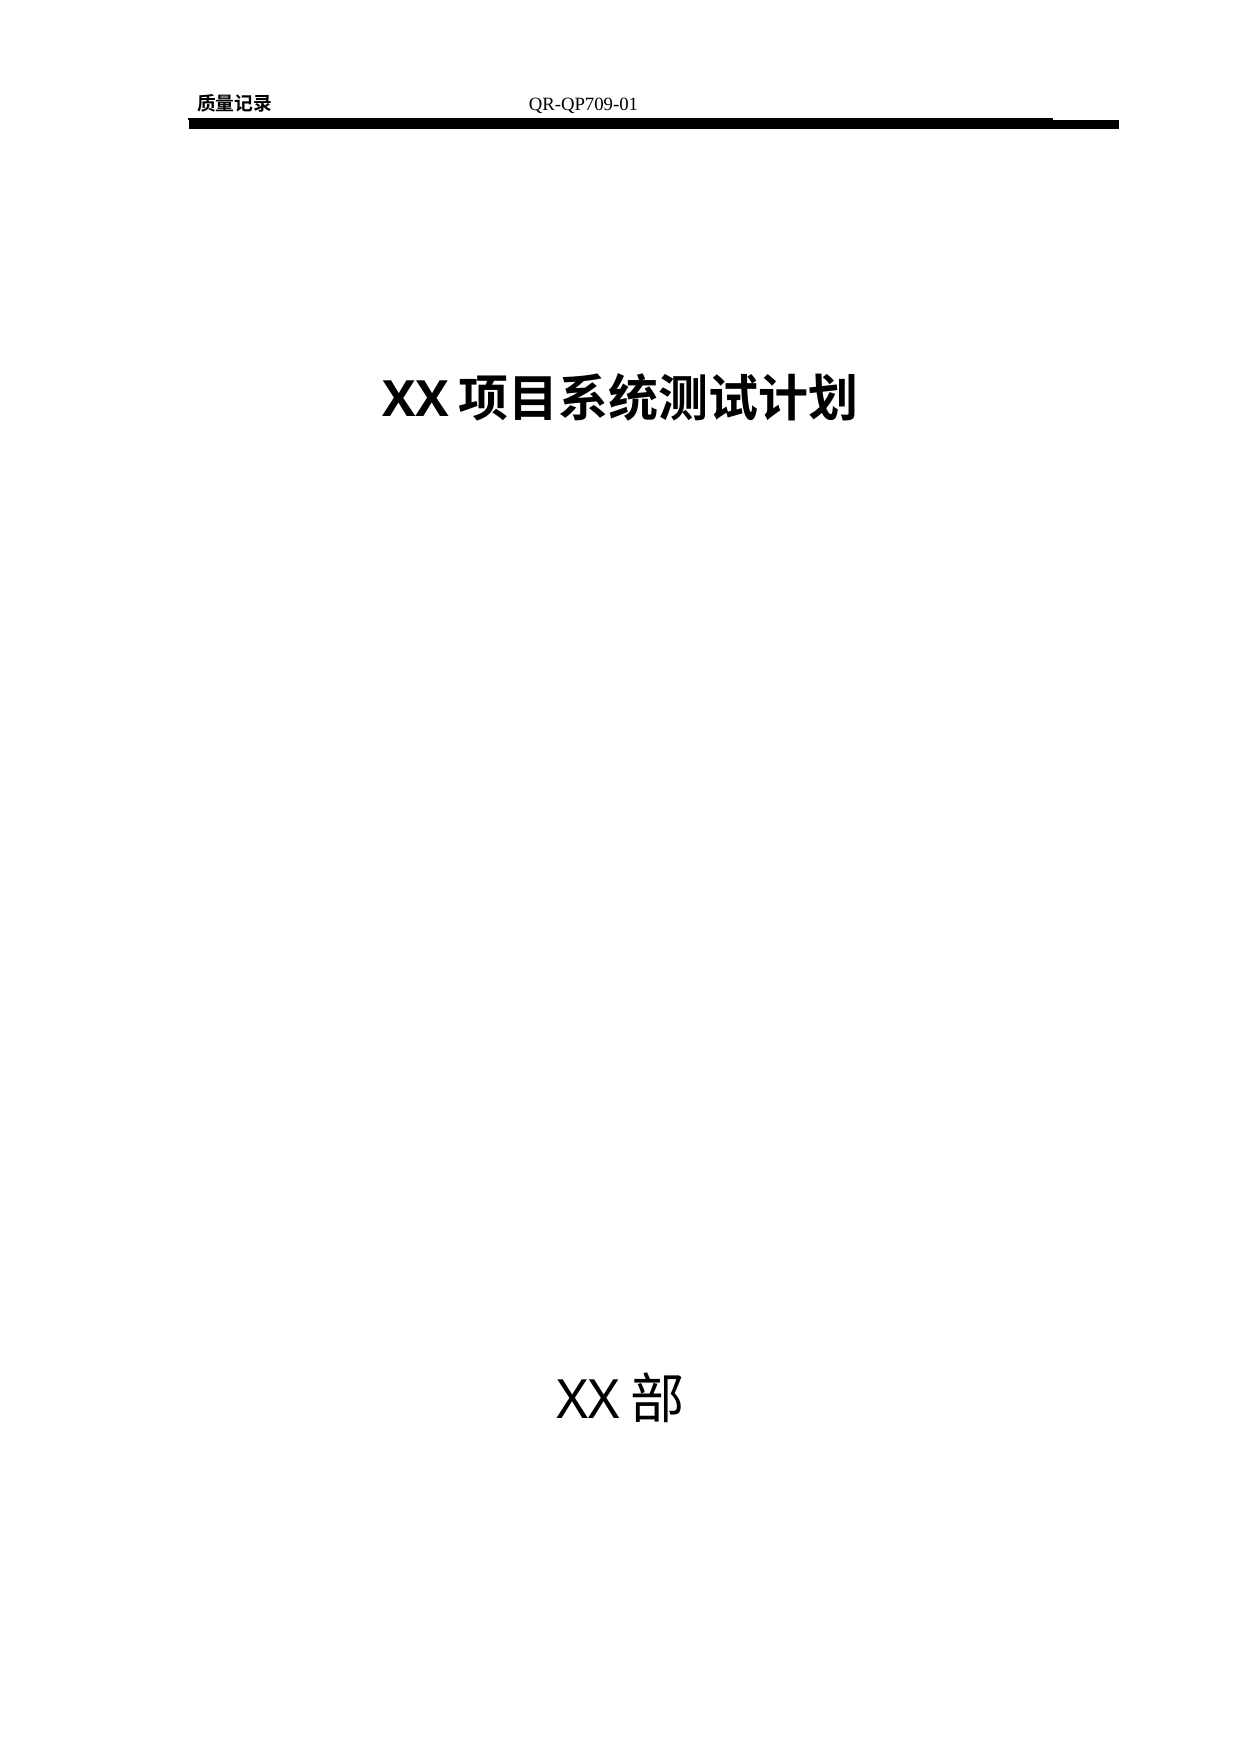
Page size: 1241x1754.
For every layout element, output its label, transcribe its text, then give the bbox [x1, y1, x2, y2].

text XX部 [187, 1346, 1053, 1444]
text XX项目系统测试计划 [187, 346, 1053, 443]
